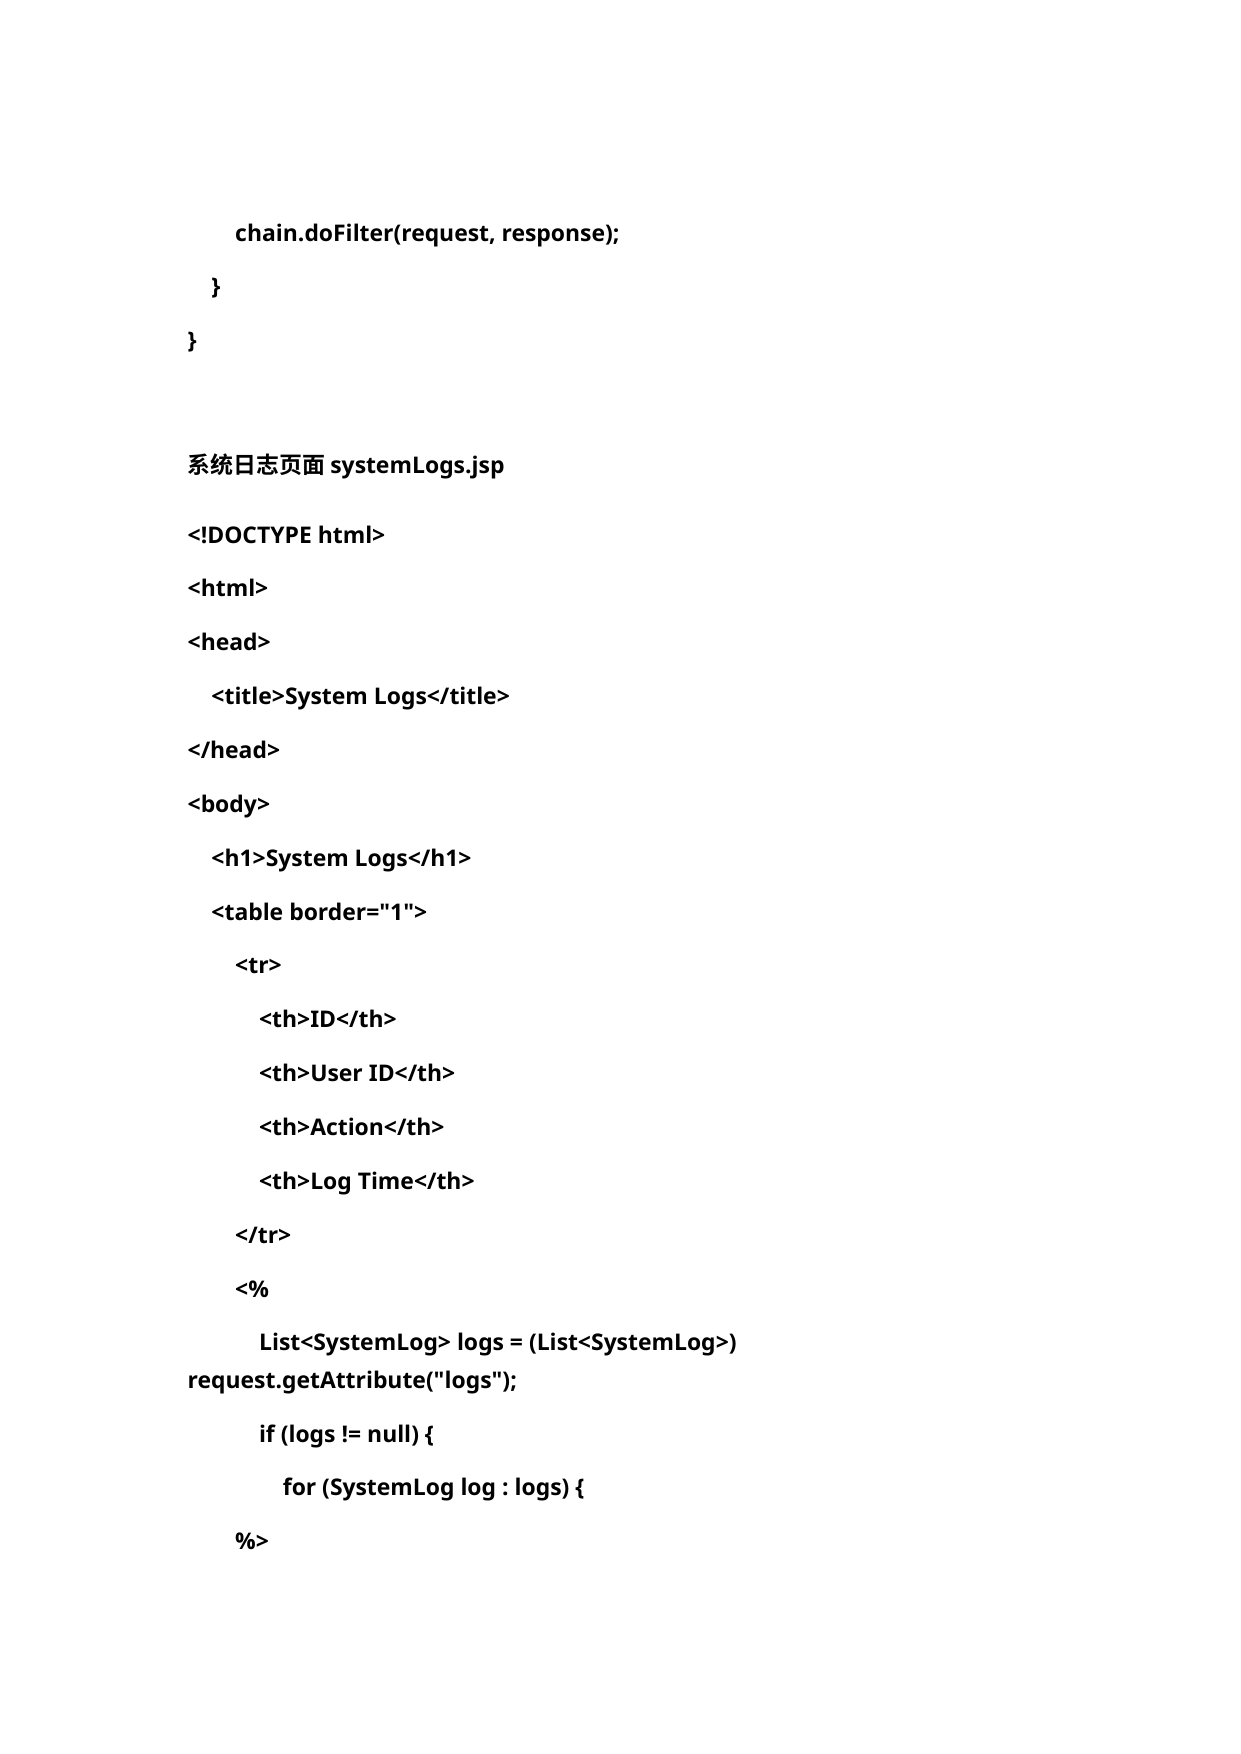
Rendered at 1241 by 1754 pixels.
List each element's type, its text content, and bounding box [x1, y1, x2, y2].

text <!DOCTYPE html> [187, 518, 1053, 550]
text <title>System Logs</title> [187, 679, 1053, 712]
text %> [187, 1524, 1053, 1557]
text </tr> [187, 1218, 1053, 1251]
text for (SystemLog log : logs) { [187, 1471, 1053, 1503]
text <th>User ID</th> [187, 1056, 1053, 1089]
text chain.doFilter(request, response); [187, 216, 1053, 248]
text <body> [187, 787, 1053, 820]
text <h1>System Logs</h1> [187, 841, 1053, 873]
text } [187, 323, 1053, 356]
text <th>Action</th> [187, 1110, 1053, 1143]
text <head> [187, 626, 1053, 658]
text if (logs != null) { [187, 1417, 1053, 1449]
text <th>ID</th> [187, 1003, 1053, 1035]
text <table border="1"> [187, 895, 1053, 927]
text <html> [187, 572, 1053, 604]
text <tr> [187, 949, 1053, 981]
text <% [187, 1272, 1053, 1304]
text 系统日志页面 systemLogs.jsp [187, 431, 1053, 496]
text List<SystemLog> logs = (List<SystemLog>) request.getAttribute("logs"); [187, 1326, 1053, 1396]
text } [187, 270, 1053, 302]
text <th>Log Time</th> [187, 1164, 1053, 1197]
text </head> [187, 733, 1053, 766]
